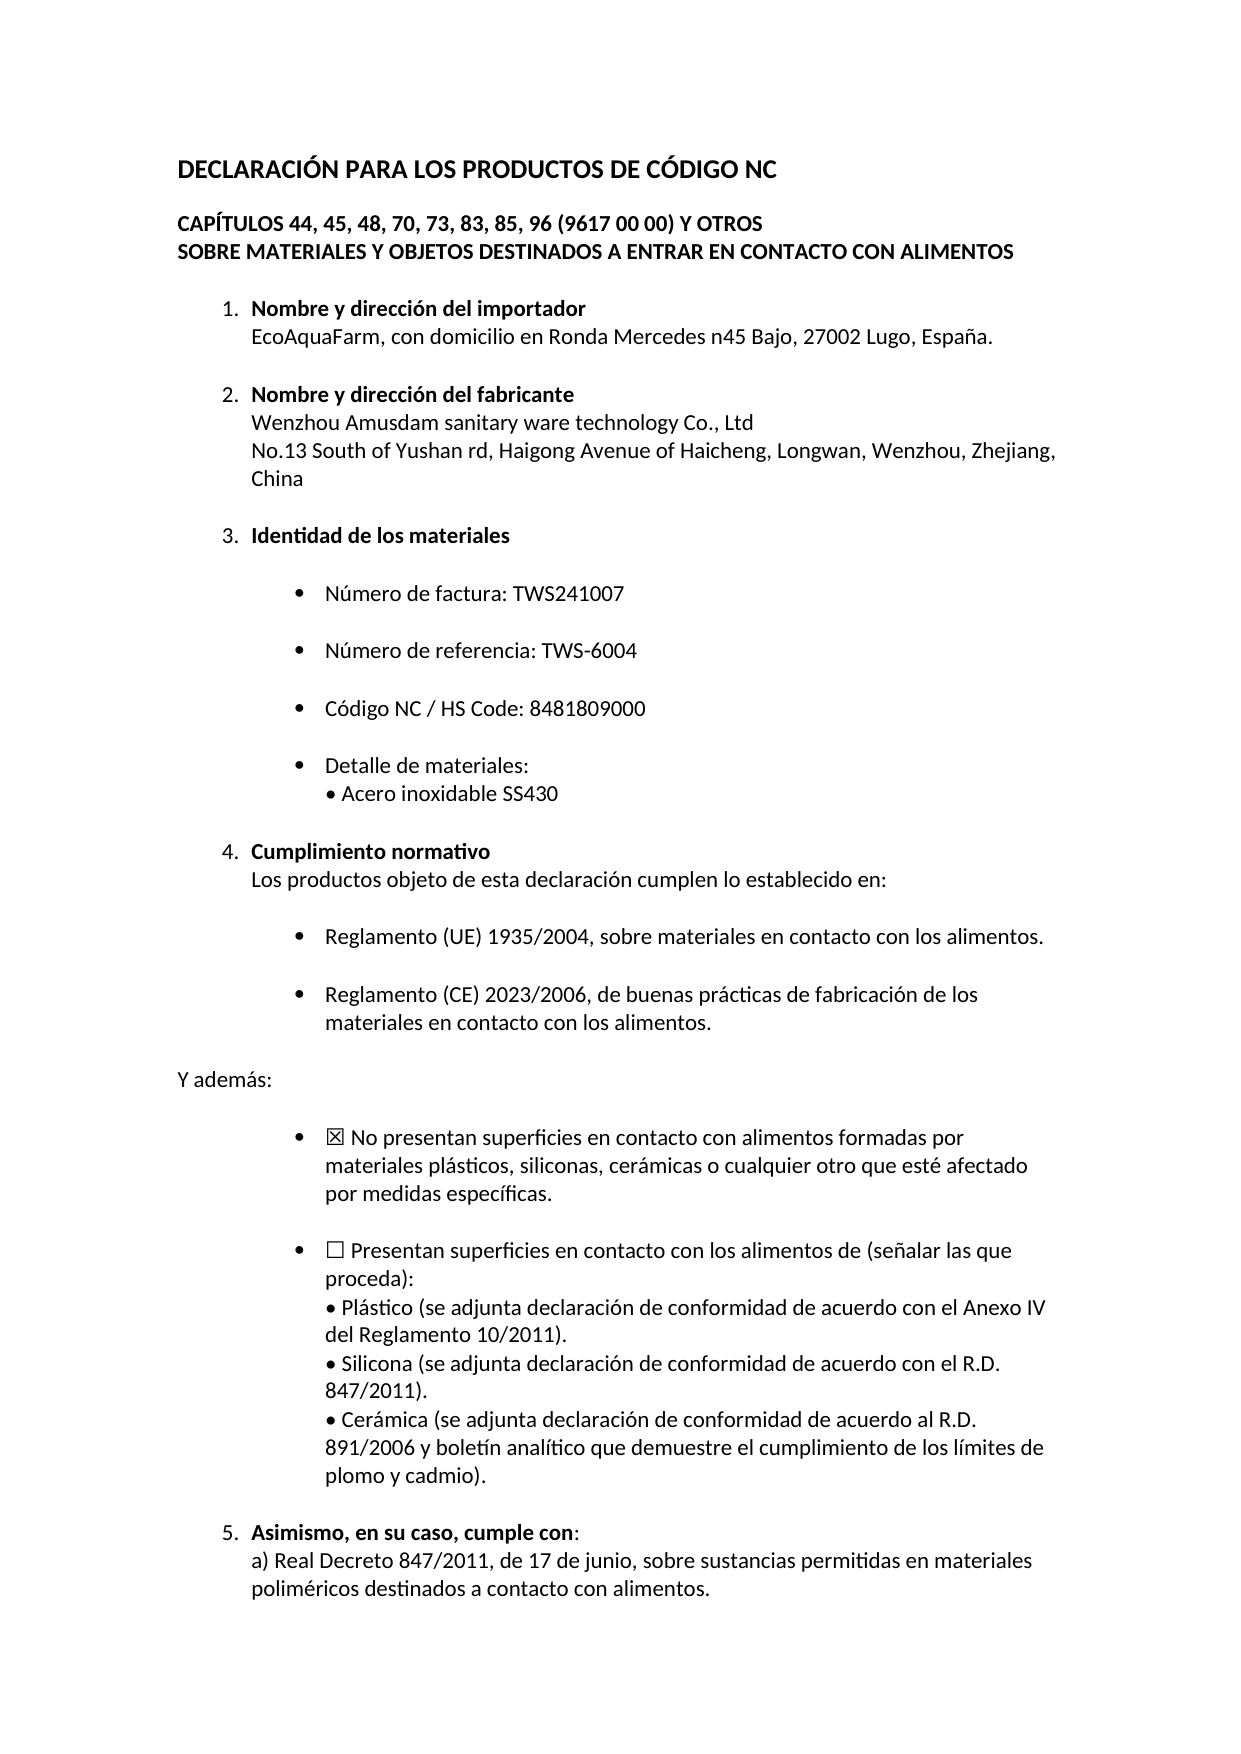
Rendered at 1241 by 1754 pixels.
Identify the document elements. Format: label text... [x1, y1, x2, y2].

list Reglamento (UE) 1935/2004, sobre materiales en contacto con los alimentos. [295, 922, 1063, 951]
list Nombre y dirección del importador EcoAquaFarm, con domicilio en Ronda Mercedes n45 Bajo, 27002 Lugo, España. [222, 294, 1063, 350]
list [222, 1518, 1063, 1602]
list ☐ Presentan superficies en contacto con los alimentos de (señalar las que proceda): • Plástico (se adjunta declaración de conformidad de acuerdo con el Anexo IV del Reglamento 10/2011). • Silicona (se adjunta declaración de conformidad de acuerdo con el R.D. 847/2011). • Cerámica (se adjunta declaración de conformidad de acuerdo al R.D. 891/2006 y boletín analítico que demuestre el cumplimiento de los límites de plomo y cadmio). [295, 1237, 1063, 1489]
list Número de referencia: TWS-6004 [295, 636, 1063, 664]
subtitle DECLARACIÓN PARA LOS PRODUCTOS DE CÓDIGO NC [177, 152, 1063, 185]
list Y además: [177, 1066, 1063, 1093]
text CAPÍTULOS 44, 45, 48, 70, 73, 83, 85, 96 (9617 00 00) Y OTROS SOBRE MATERIALES Y OBJETOS DESTINADOS A ENTRAR EN CONTACTO CON ALIMENTOS [177, 209, 1063, 265]
list Detalle de materiales: • Acero inoxidable SS430 [295, 751, 1063, 807]
list Cumplimiento normativo Los productos objeto de esta declaración cumplen lo establecido en: [222, 837, 1063, 893]
list Identidad de los materiales [222, 521, 1063, 549]
list Reglamento (CE) 2023/2006, de buenas prácticas de fabricación de los materiales en contacto con los alimentos. [295, 980, 1063, 1036]
list Número de factura: TWS241007 [295, 579, 1063, 607]
list Nombre y dirección del fabricante Wenzhou Amusdam sanitary ware technology Co., Ltd No.13 South of Yushan rd, Haigong Avenue of Haicheng, Longwan, Wenzhou, Zhejiang, China [222, 380, 1063, 492]
list Código NC / HS Code: 8481809000 [295, 694, 1063, 722]
list ☒ No presentan superficies en contacto con alimentos formadas por materiales plásticos, siliconas, cerámicas o cualquier otro que esté afectado por medidas específicas. [295, 1123, 1063, 1207]
